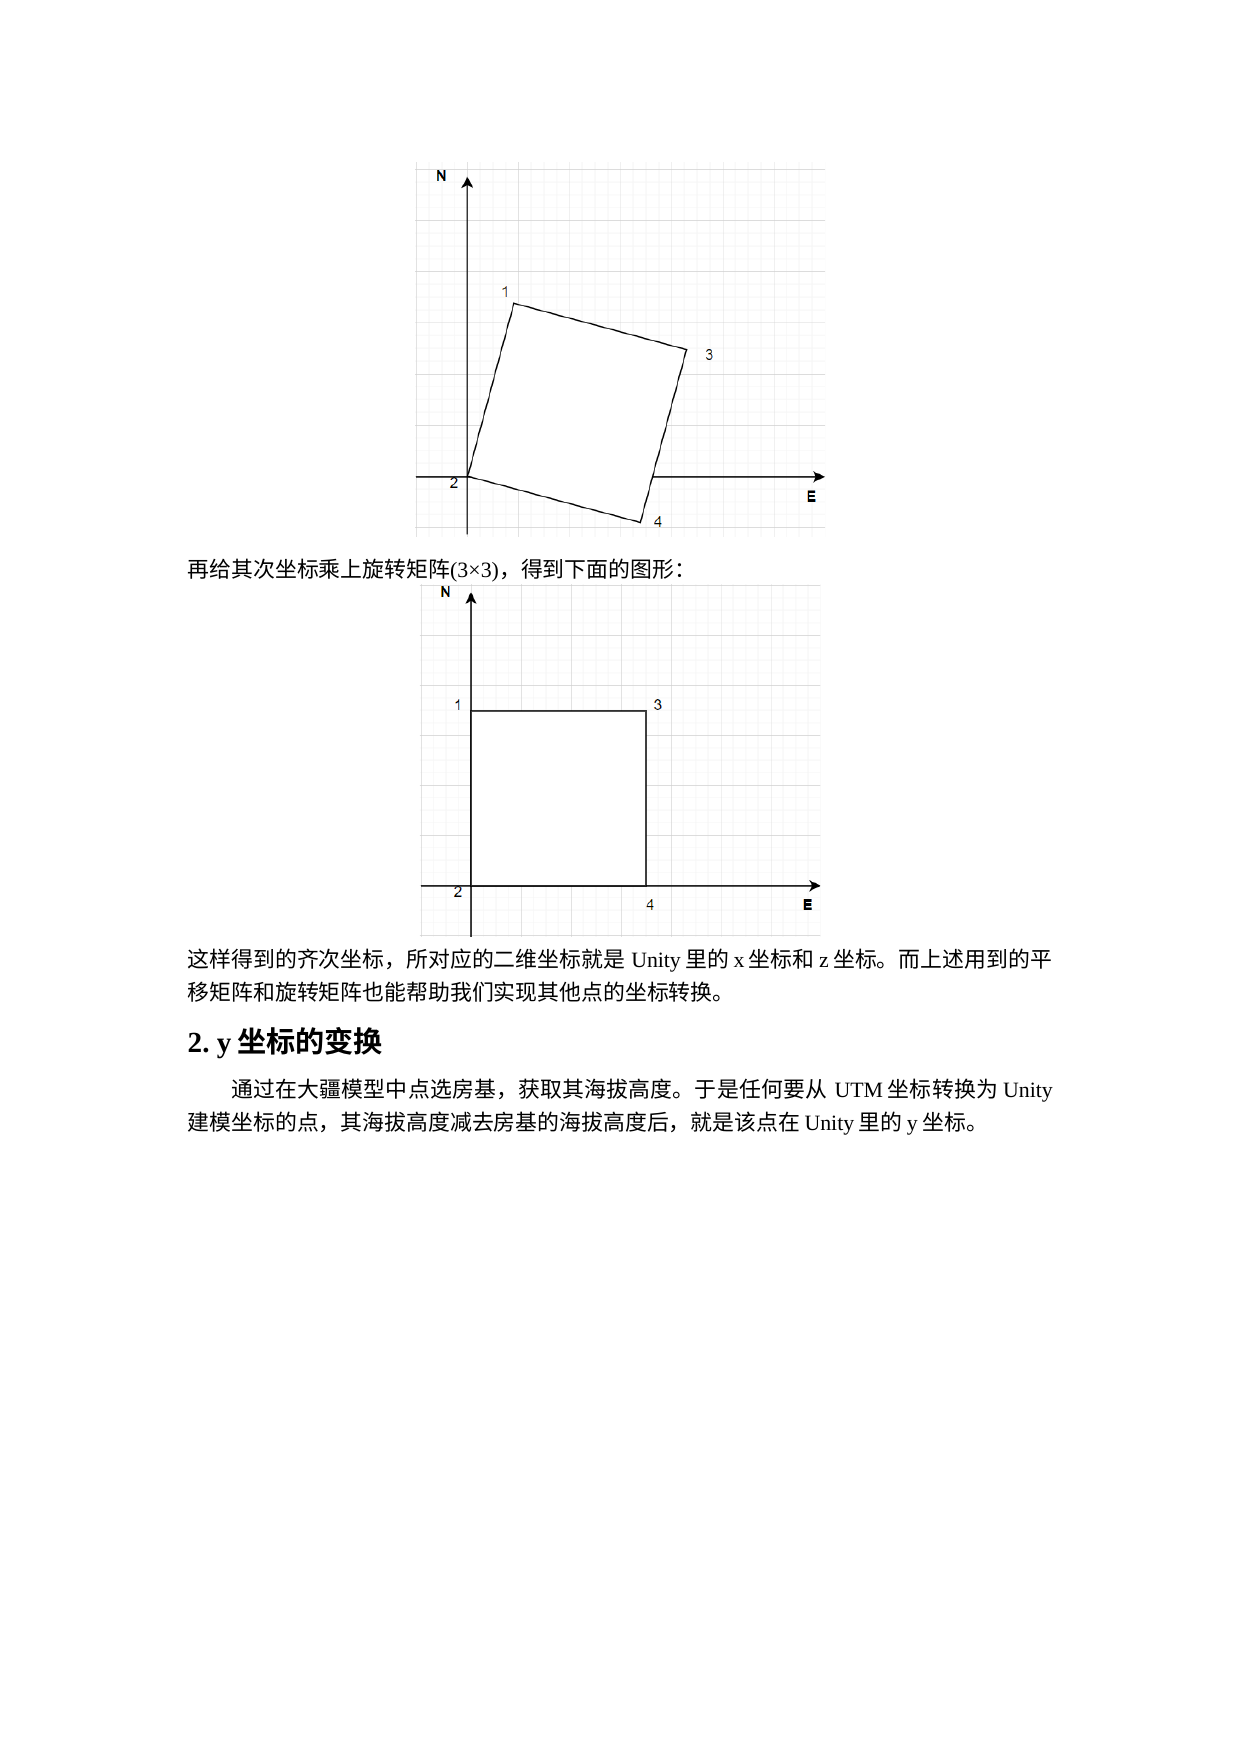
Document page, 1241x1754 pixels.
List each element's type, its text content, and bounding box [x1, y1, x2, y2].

subtitle 2. y坐标的变换 [187, 1007, 1053, 1072]
picture [419, 584, 821, 937]
text 通过在大疆模型中点选房基，获取其海拔高度。于是任何要从UTM坐标转换为Unity建模坐标的点，其海拔高度减去房基的海拔高度后，就是该点在Unity里的y坐标。 [187, 1072, 1053, 1137]
text 这样得到的齐次坐标，所对应的二维坐标就是Unity里的x坐标和z坐标。而上述用到的平移矩阵和旋转矩阵也能帮助我们实现其他点的坐标转换。 [187, 942, 1053, 1007]
text 再给其次坐标乘上旋转矩阵(3×3)，得到下面的图形： [187, 552, 1053, 584]
picture [415, 162, 826, 537]
